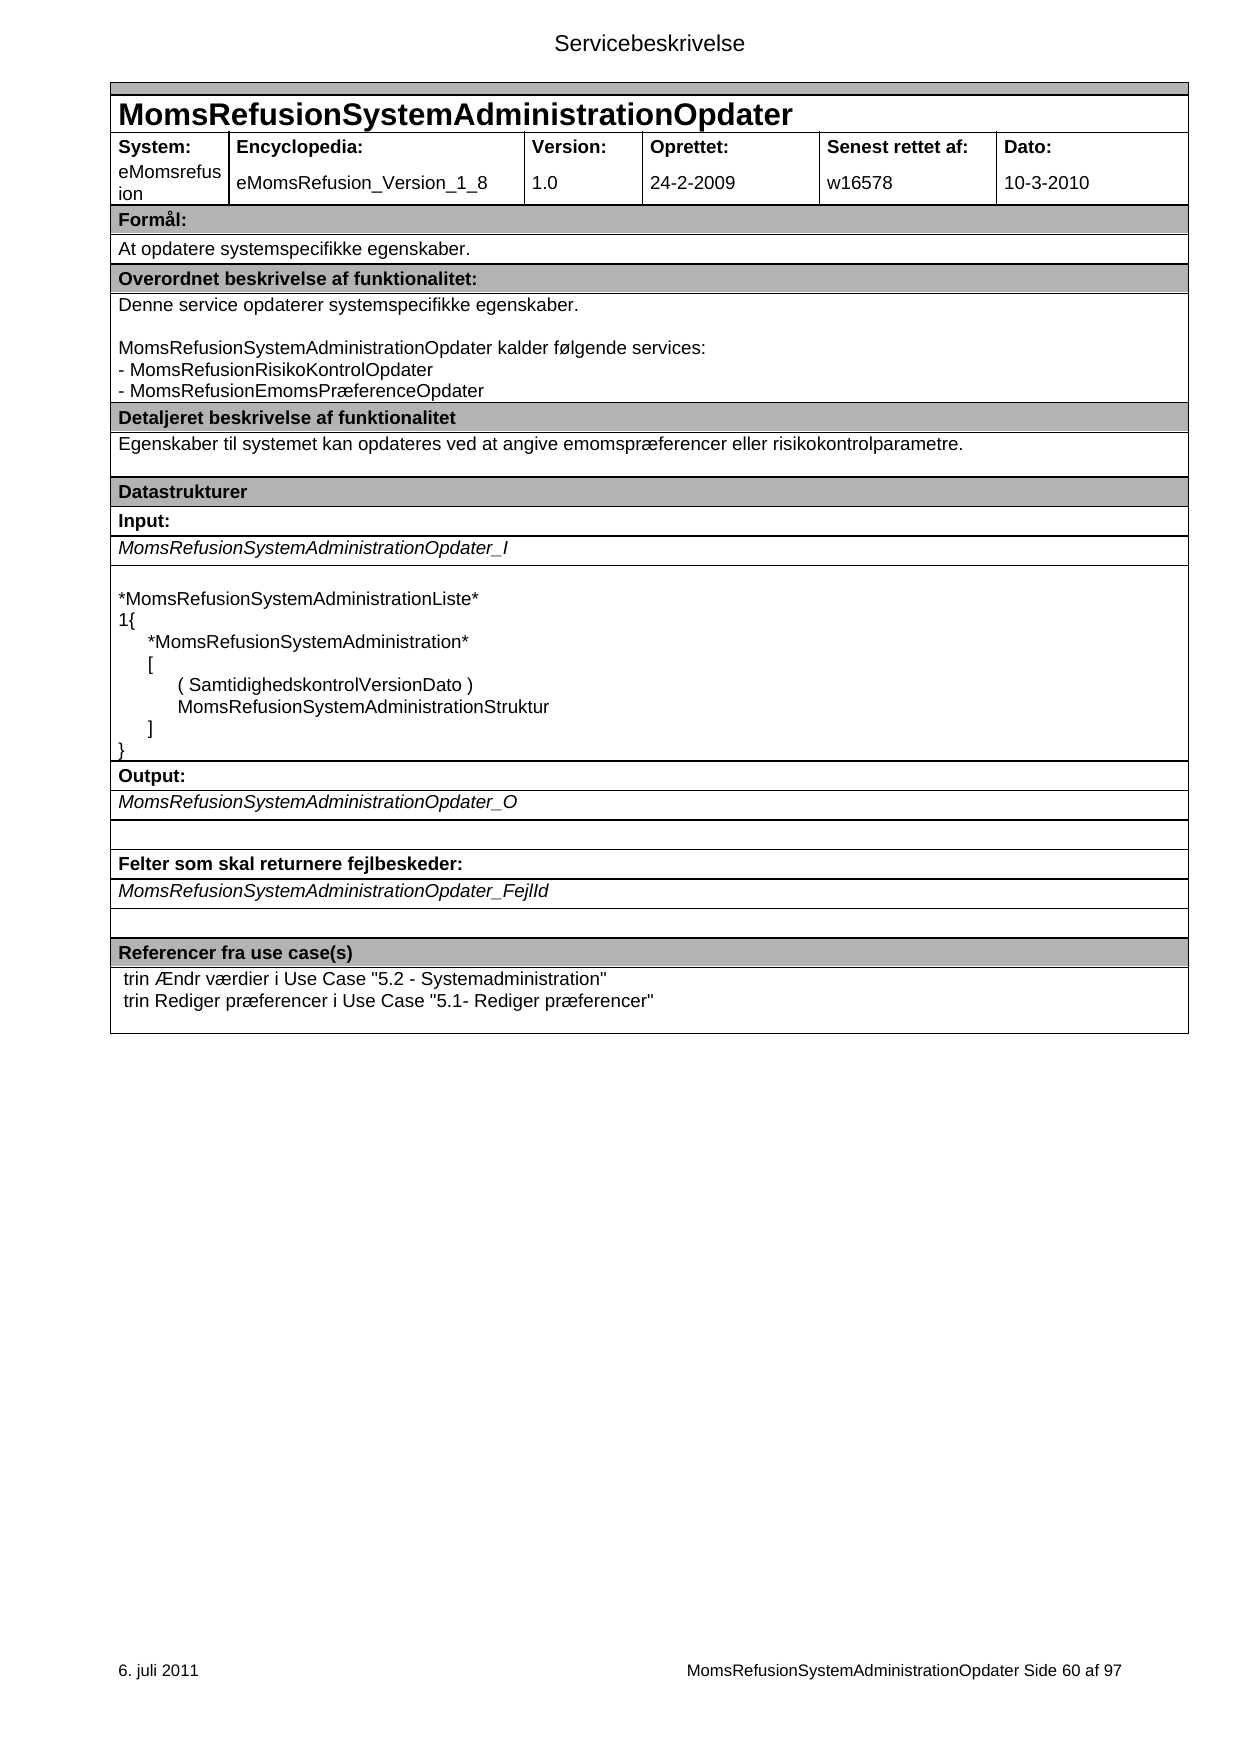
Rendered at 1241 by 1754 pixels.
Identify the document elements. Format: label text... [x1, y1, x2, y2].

table_cell Oprettet: [643, 133, 819, 161]
table_cell Denne service opdaterer systemspecifikke egenskaber. MomsRefusionSystemAdministrationOpdater kalder følgende services: - MomsRefusionRisikoKontrolOpdater - MomsRefusionEmomsPræferenceOpdater [111, 294, 1188, 402]
table_cell Felter som skal returnere fejlbeskeder: [111, 850, 1188, 878]
table_cell Egenskaber til systemet kan opdateres ved at angive emomspræferencer eller risikokontrolparametre. [111, 433, 1188, 476]
table_cell 10-3-2010 [997, 161, 1188, 204]
table_cell 1.0 [525, 161, 642, 204]
table_cell MomsRefusionSystemAdministrationOpdater [111, 96, 1188, 131]
table_cell *MomsRefusionSystemAdministrationListe* 1{ *MomsRefusionSystemAdministration* [ ( SamtidighedskontrolVersionDato ) MomsRefusionSystemAdministrationStruktur ] } [111, 566, 1188, 760]
table_header [111, 83, 1188, 94]
table_cell [111, 909, 1188, 937]
table_cell Datastrukturer [111, 478, 1188, 506]
table_cell eMomsRefusion_Version_1_8 [230, 161, 524, 204]
table_cell Output: [111, 762, 1188, 789]
table_cell w16578 [820, 161, 996, 204]
table_cell Version: [525, 133, 642, 161]
table_cell 24-2-2009 [643, 161, 819, 204]
table_cell trin Ændr værdier i Use Case "5.2 - Systemadministration" trin Rediger præferencer i Use Case "5.1- Rediger præferencer" [111, 968, 1188, 1033]
table_cell Overordnet beskrivelse af funktionalitet: [111, 265, 1188, 292]
table_cell Formål: [111, 206, 1188, 233]
table_cell [111, 821, 1188, 848]
table_cell At opdatere systemspecifikke egenskaber. [111, 235, 1188, 263]
table_cell MomsRefusionSystemAdministrationOpdater_O [111, 791, 1188, 819]
table_cell Encyclopedia: [230, 133, 524, 161]
table_cell MomsRefusionSystemAdministrationOpdater_I [111, 537, 1188, 564]
table_cell Detaljeret beskrivelse af funktionalitet [111, 403, 1188, 431]
table_cell Referencer fra use case(s) [111, 939, 1188, 966]
table_cell System: [111, 133, 228, 161]
table_cell Senest rettet af: [820, 133, 996, 161]
table_cell Input: [111, 507, 1188, 535]
table_cell Dato: [997, 133, 1188, 161]
table_cell MomsRefusionSystemAdministrationOpdater_FejlId [111, 880, 1188, 907]
table_cell eMomsrefusion [111, 161, 228, 204]
